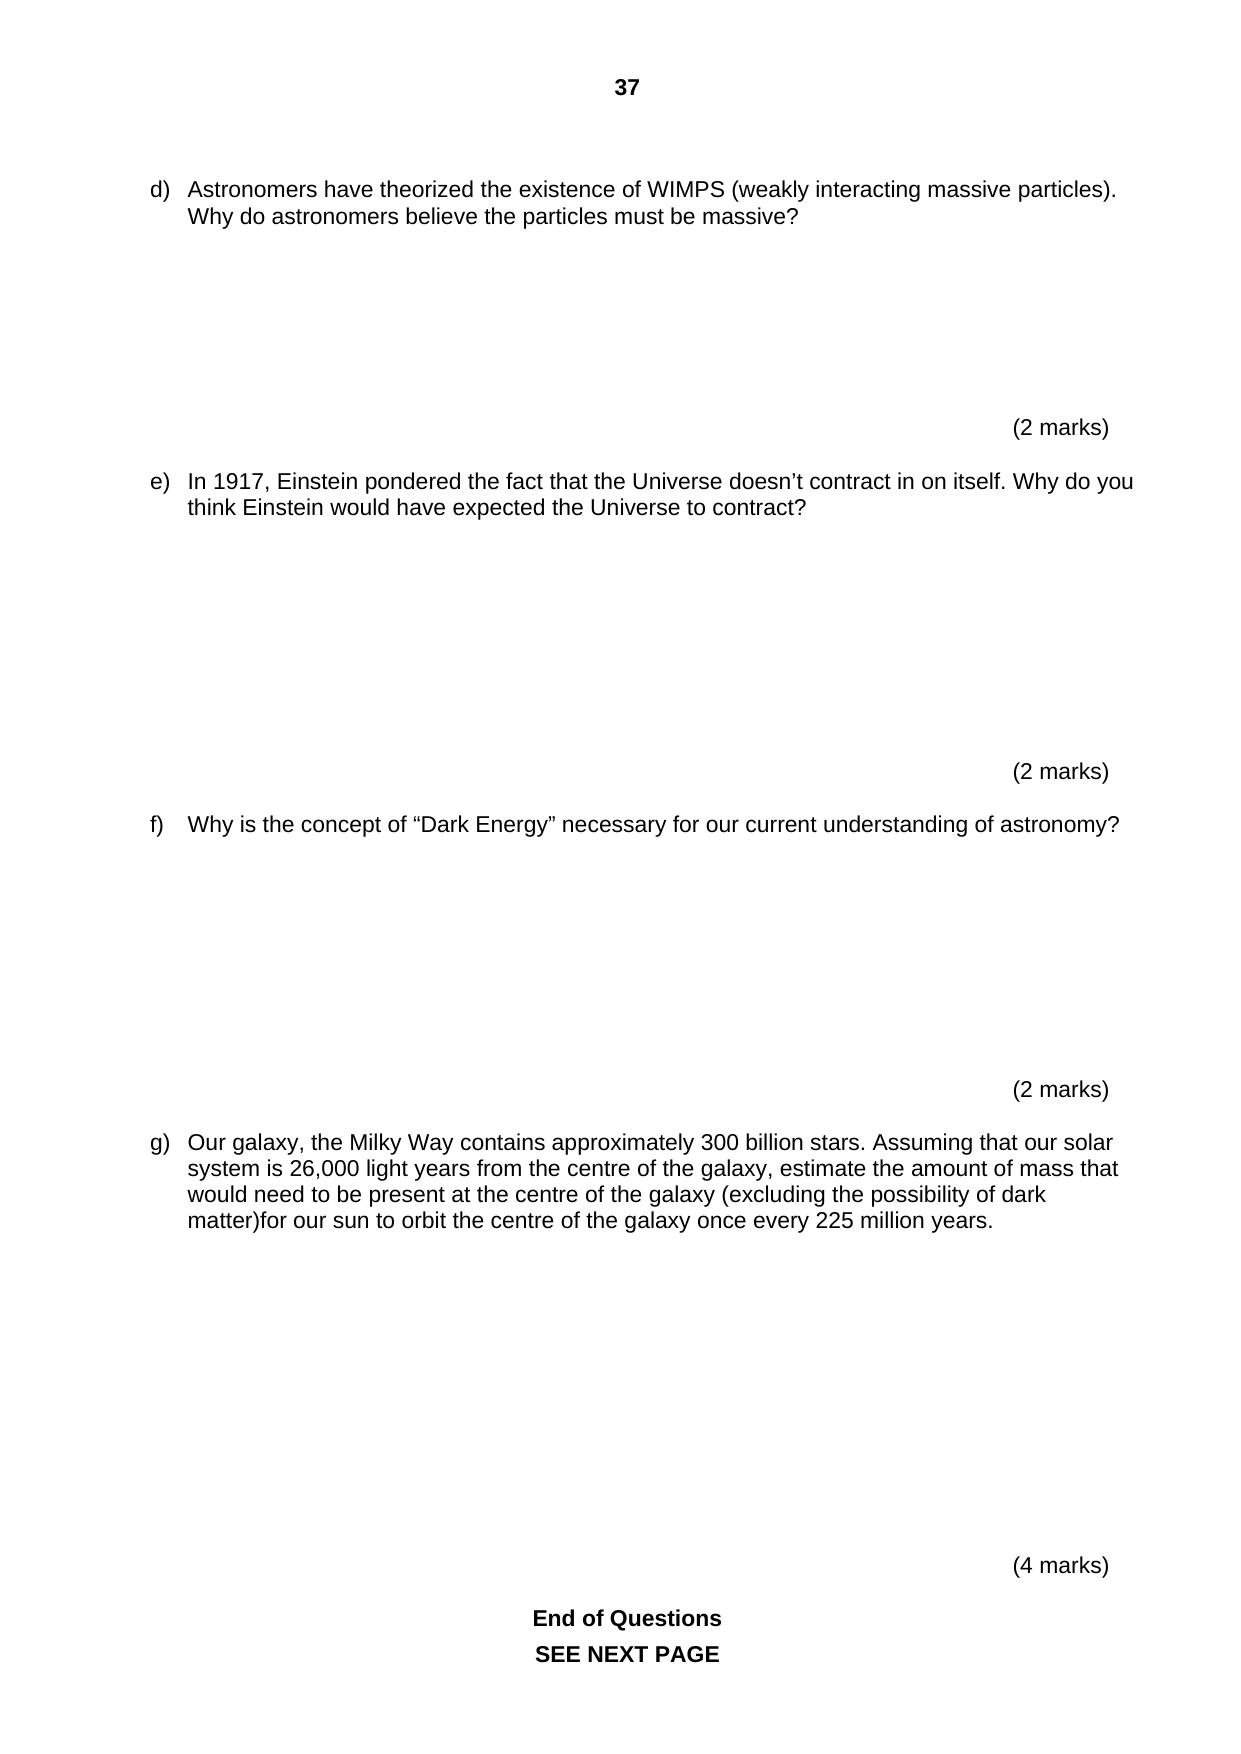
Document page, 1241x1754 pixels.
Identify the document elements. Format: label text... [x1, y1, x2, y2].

list (2 marks) [187, 1076, 1142, 1102]
list (2 marks) [187, 413, 1142, 468]
text End of Questions [112, 1604, 1142, 1631]
list Astronomers have theorized the existence of WIMPS (weakly interacting massive particles). Why do astronomers believe the particles must be massive? [150, 176, 1142, 229]
list In 1917, Einstein pondered the fact that the Universe doesn’t contract in on itself. Why do you think Einstein would have expected the Universe to contract? [150, 468, 1142, 521]
list (2 marks) [187, 758, 1142, 784]
list Why is the concept of “Dark Energy” necessary for our current understanding of astronomy? [150, 811, 1142, 865]
list Our galaxy, the Milky Way contains approximately 300 billion stars. Assuming that our solar system is 26,000 light years from the centre of the galaxy, estimate the amount of mass that would need to be present at the centre of the galaxy (excluding the possibility of dark matter)for our sun to orbit the centre of the galaxy once every 225 million years. [150, 1128, 1142, 1262]
list (4 marks) [187, 1552, 1142, 1578]
